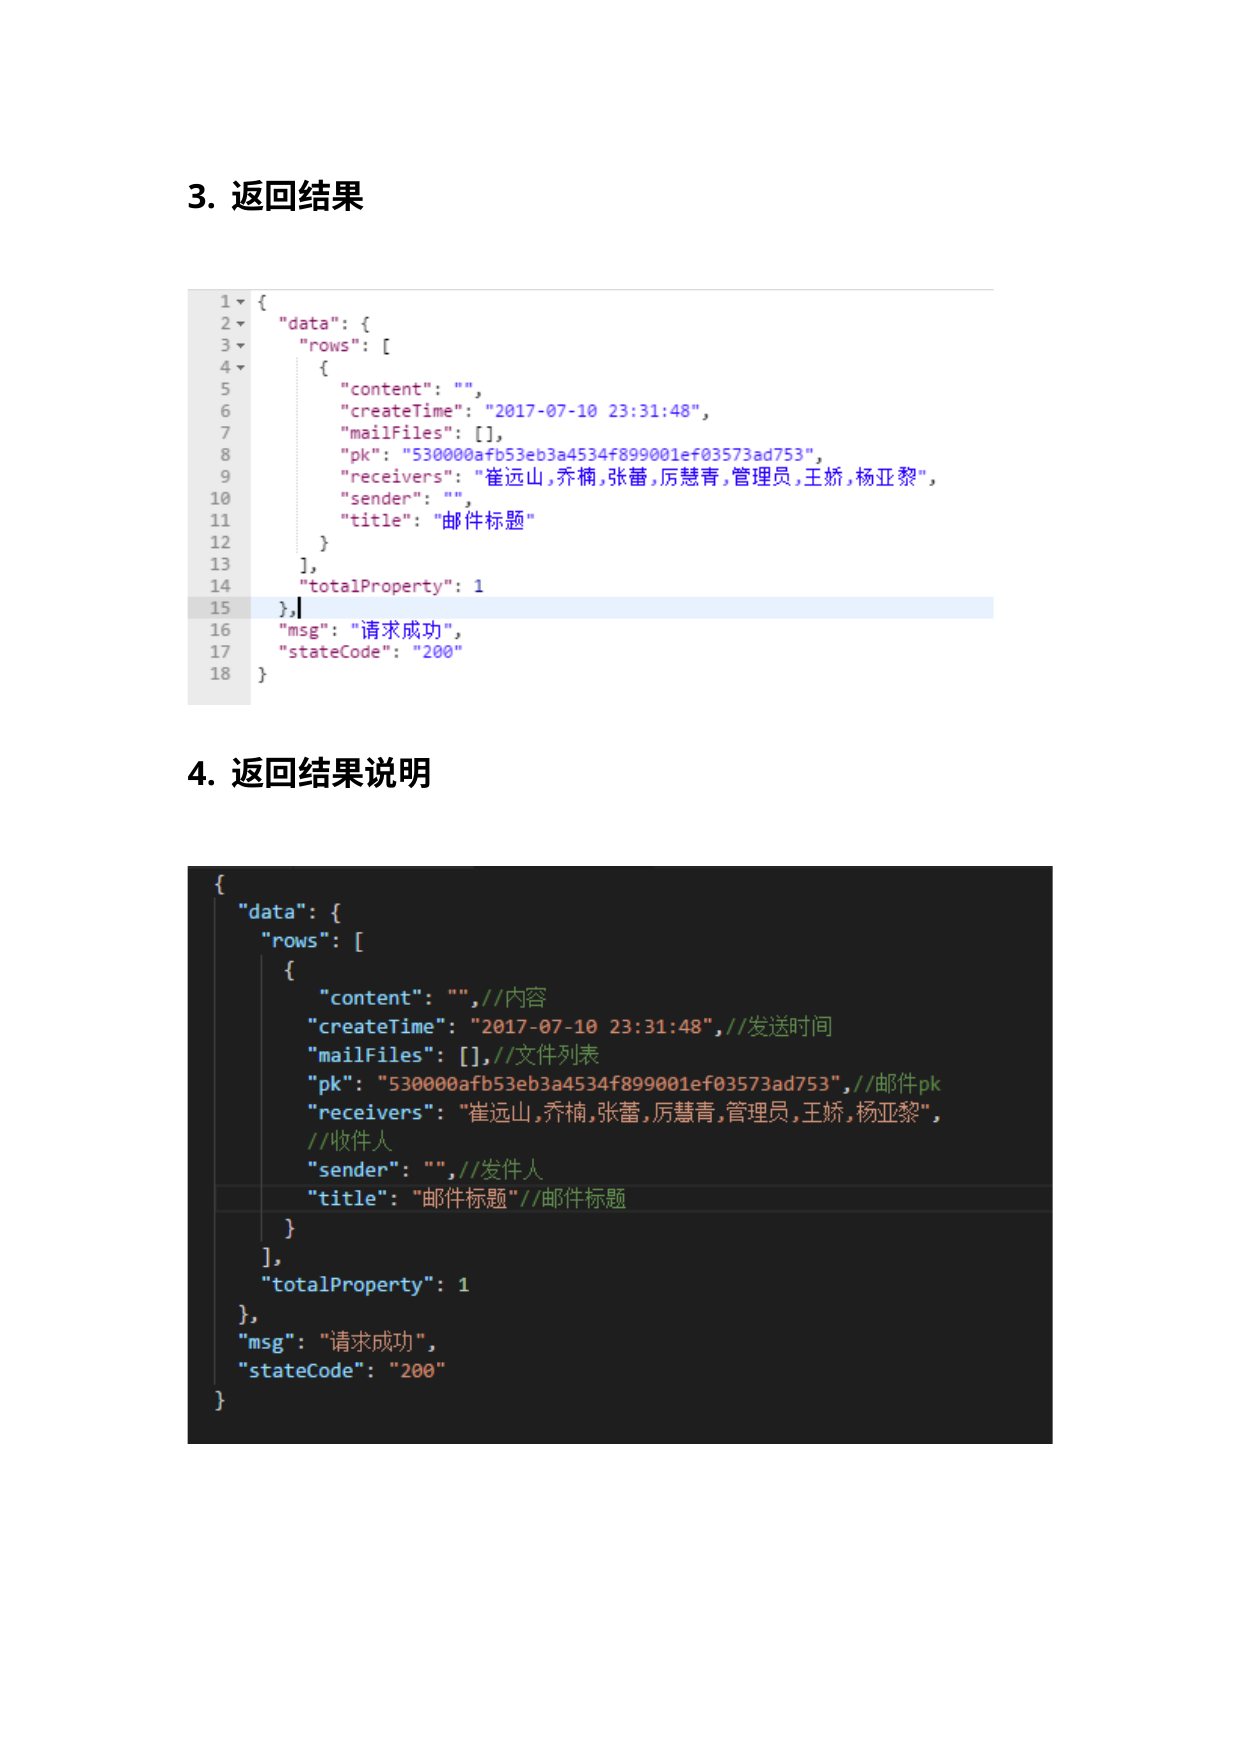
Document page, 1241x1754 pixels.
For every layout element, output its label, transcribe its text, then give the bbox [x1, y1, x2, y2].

subtitle 返回结果说明 [187, 739, 1053, 804]
subtitle 返回结果 [187, 162, 1053, 227]
picture [187, 289, 994, 705]
picture [187, 866, 1053, 1444]
